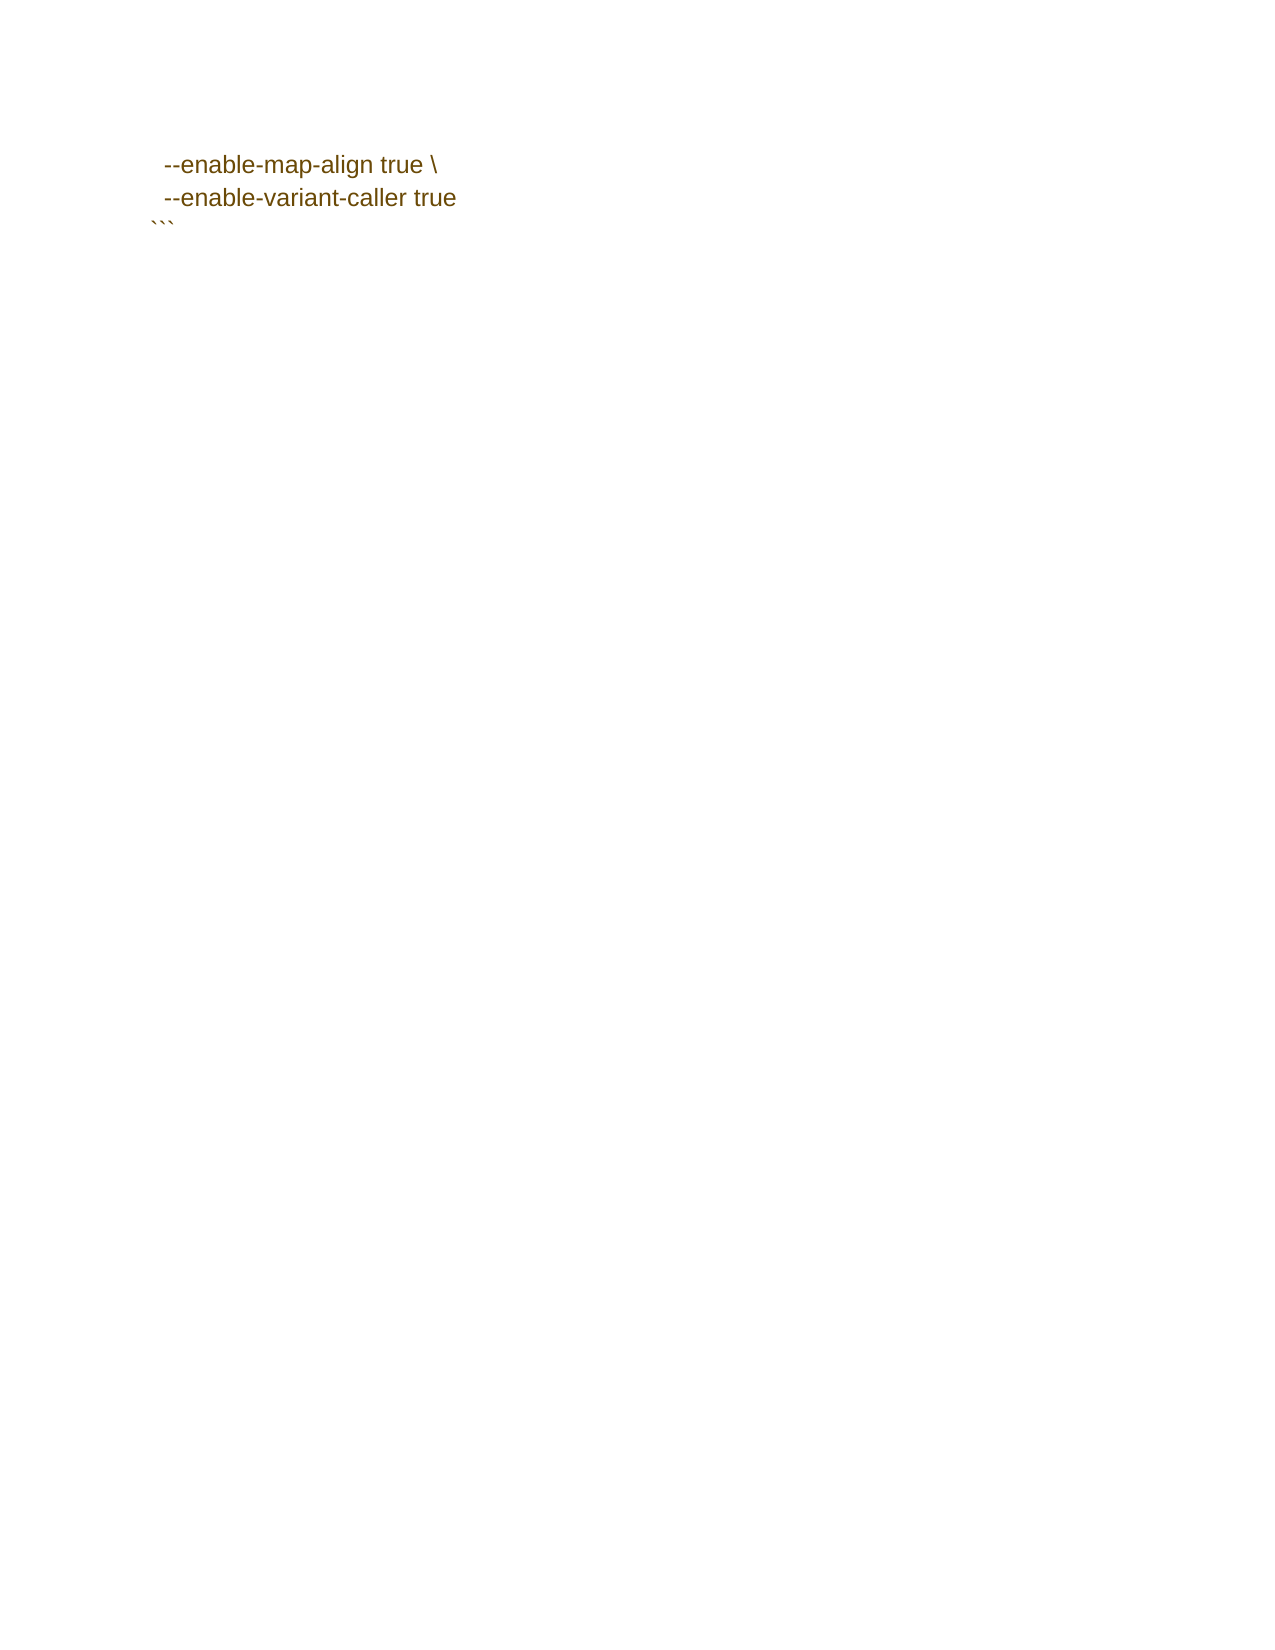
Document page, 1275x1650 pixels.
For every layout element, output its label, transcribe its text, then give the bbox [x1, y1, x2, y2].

text --enable-map-align true \ [150, 150, 1125, 179]
text ``` [150, 216, 1125, 245]
text --enable-variant-caller true [150, 183, 1125, 212]
